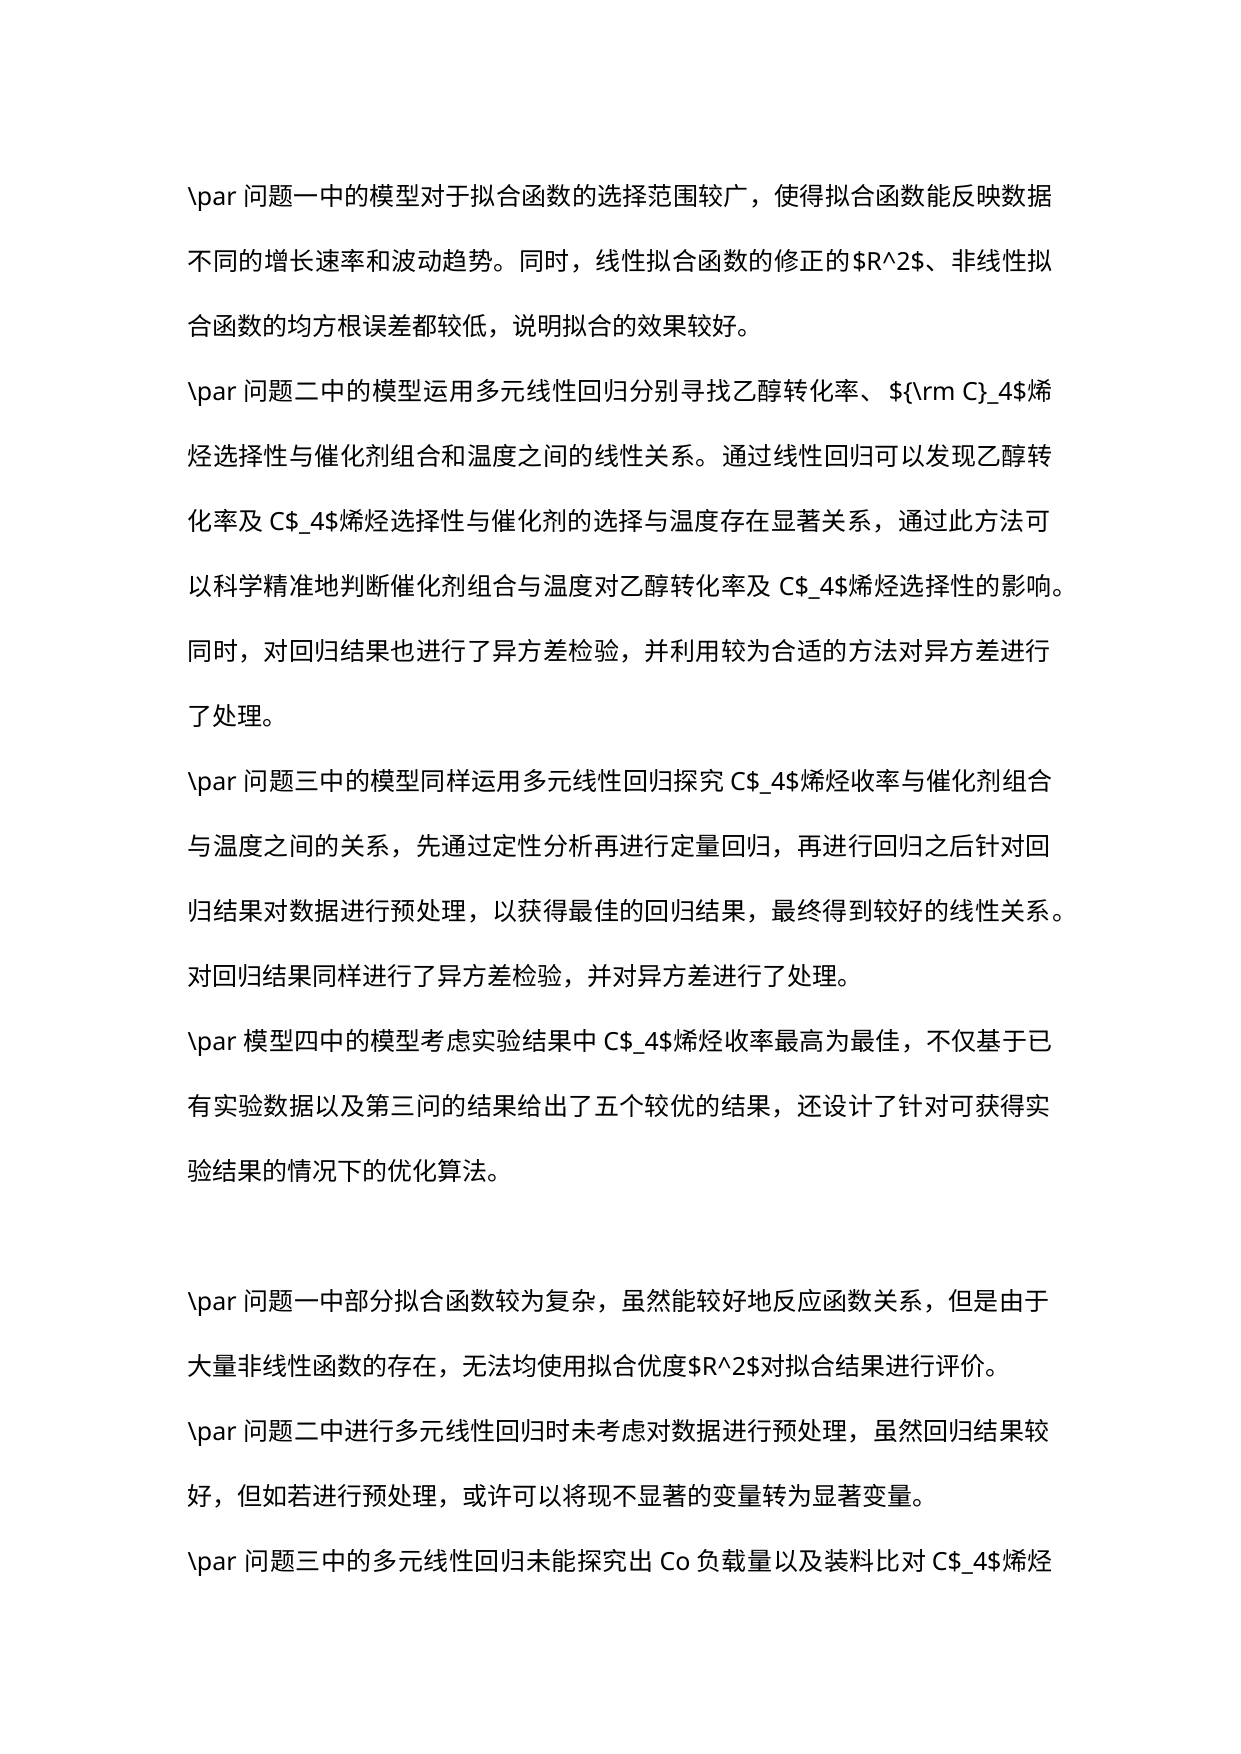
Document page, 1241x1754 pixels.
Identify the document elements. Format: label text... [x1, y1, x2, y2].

text \par 问题二中进行多元线性回归时未考虑对数据进行预处理，虽然回归结果较好，但如若进行预处理，或许可以将现不显著的变量转为显著变量。 [187, 1397, 1053, 1527]
text \par 问题一中部分拟合函数较为复杂，虽然能较好地反应函数关系，但是由于大量非线性函数的存在，无法均使用拟合优度$R^2$对拟合结果进行评价。 [187, 1267, 1053, 1397]
text \par 问题一中的模型对于拟合函数的选择范围较广，使得拟合函数能反映数据不同的增长速率和波动趋势。同时，线性拟合函数的修正的$R^2$、非线性拟合函数的均方根误差都较低，说明拟合的效果较好。 \par 问题二中的模型运用多元线性回归分别寻找乙醇转化率、${\rm C}_4$烯烃选择性与催化剂组合和温度之间的线性关系。通过线性回归可以发现乙醇转化率及C$_4$烯烃选择性与催化剂的选择与温度存在显著关系，通过此方法可以科学精准地判断催化剂组合与温度对乙醇转化率及C$_4$烯烃选择性的影响。同时，对回归结果也进行了异方差检验，并利用较为合适的方法对异方差进行了处理。 [187, 162, 1053, 747]
text \par 问题三中的模型同样运用多元线性回归探究C$_4$烯烃收率与催化剂组合与温度之间的关系，先通过定性分析再进行定量回归，再进行回归之后针对回归结果对数据进行预处理，以获得最佳的回归结果，最终得到较好的线性关系。对回归结果同样进行了异方差检验，并对异方差进行了处理。 [187, 747, 1053, 1007]
text \par 模型四中的模型考虑实验结果中C$_4$烯烃收率最高为最佳，不仅基于已有实验数据以及第三问的结果给出了五个较优的结果，还设计了针对可获得实验结果的情况下的优化算法。 [187, 1007, 1053, 1202]
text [187, 1527, 1053, 1592]
